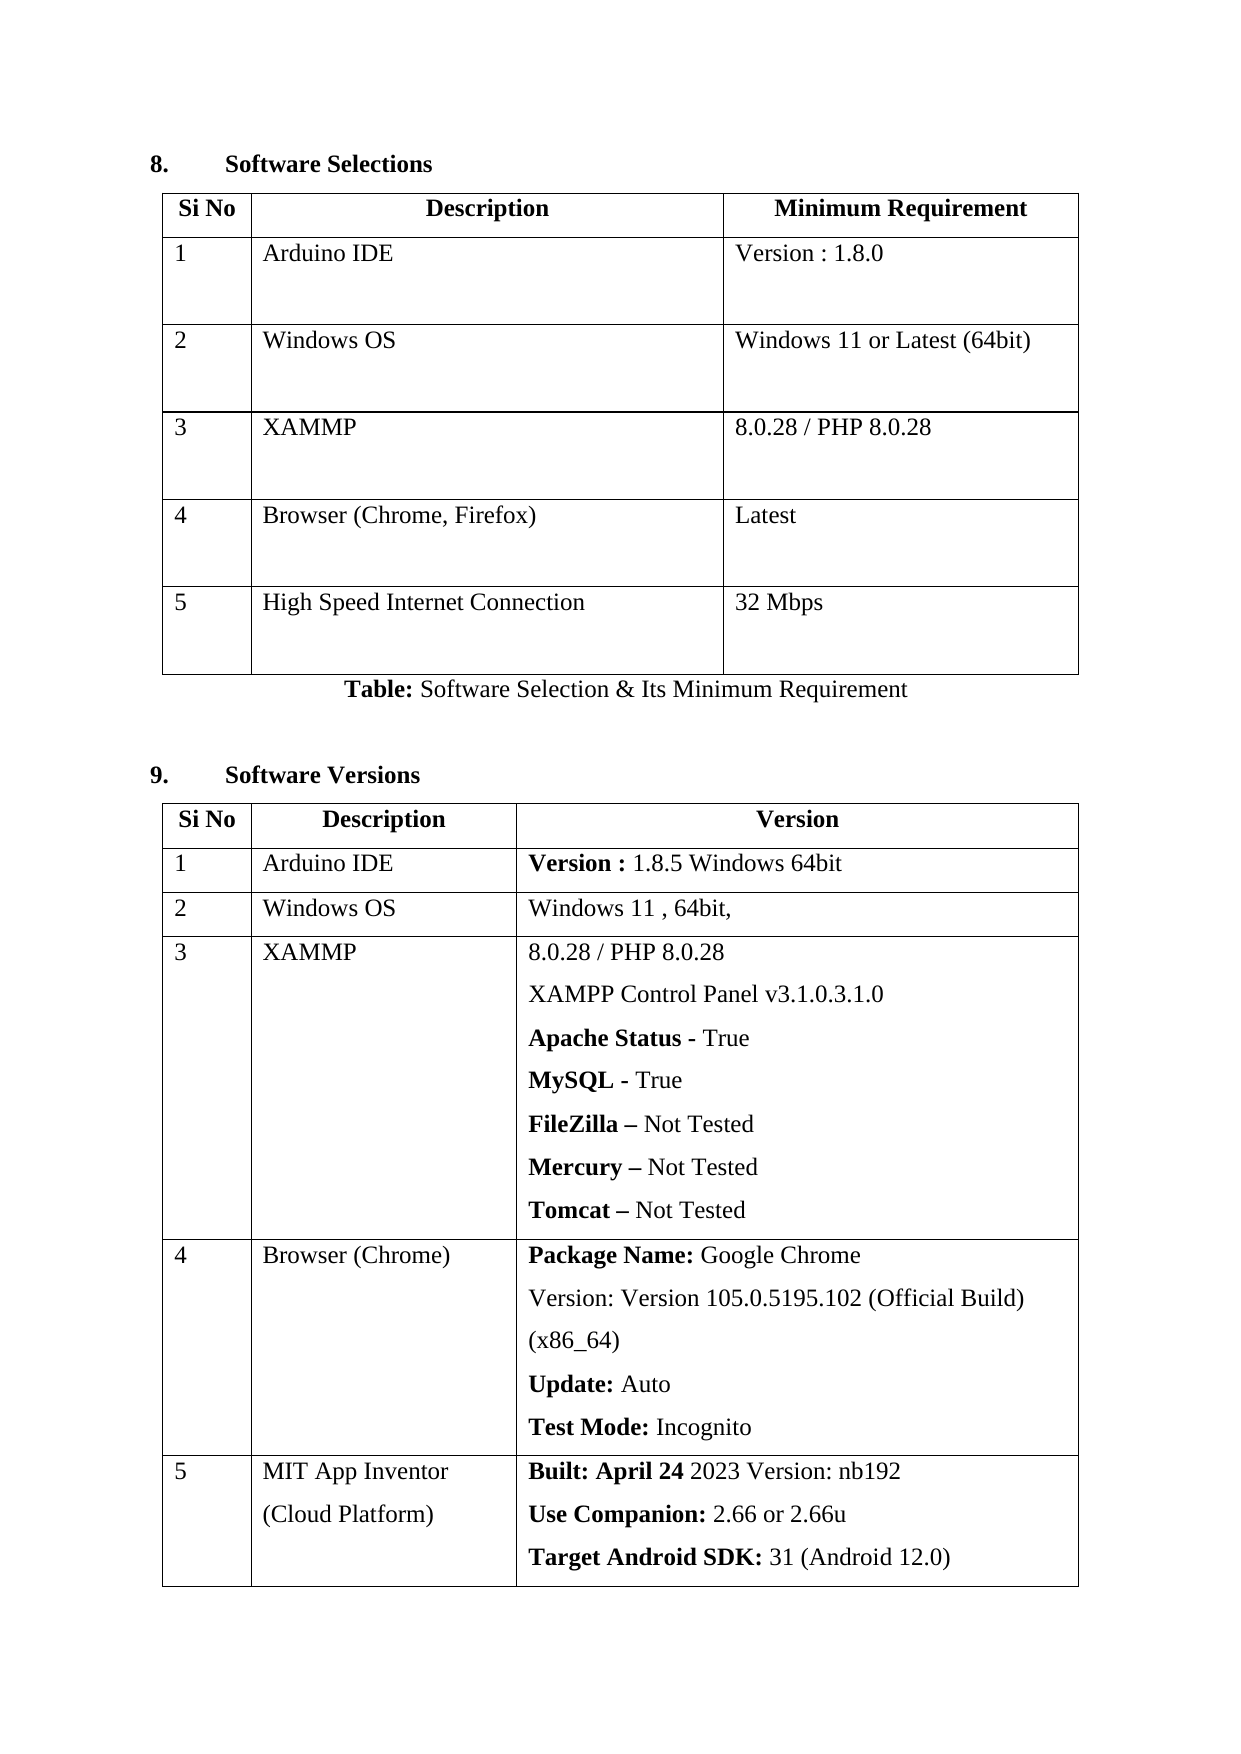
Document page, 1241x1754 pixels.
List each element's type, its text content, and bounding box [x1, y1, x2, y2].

table_header Description [252, 194, 723, 237]
table_cell 3 [163, 937, 251, 1239]
table_cell XAMMP [252, 413, 723, 499]
table_cell Package Name: Google Chrome Version: Version 105.0.5195.102 (Official Build) (x86_64) Update: Auto Test Mode: Incognito [517, 1240, 1078, 1455]
list Software Selections [150, 150, 1090, 178]
table_cell Version : 1.8.0 [724, 238, 1078, 324]
table_cell 3 [163, 413, 251, 499]
table_cell 2 [163, 325, 251, 411]
table_cell Built: April 24 2023 Version: nb192 Use Companion: 2.66 or 2.66u Target Android SDK: 31 (Android 12.0) [517, 1456, 1078, 1586]
table_cell 4 [163, 1240, 251, 1455]
table_cell Windows OS [252, 325, 723, 411]
table_header Minimum Requirement [724, 194, 1078, 237]
table_cell 5 [163, 1456, 251, 1586]
list Software Versions [150, 761, 1090, 789]
table_cell Latest [724, 500, 1078, 586]
table_header Version [517, 804, 1078, 847]
table_cell Windows OS [252, 893, 516, 936]
table_cell 8.0.28 / PHP 8.0.28 XAMPP Control Panel v3.1.0.3.1.0 Apache Status - True MySQL - True FileZilla – Not Tested Mercury – Not Tested Tomcat – Not Tested [517, 937, 1078, 1239]
table_header Description [252, 804, 516, 847]
table_cell Windows 11 or Latest (64bit) [724, 325, 1078, 411]
table_cell 8.0.28 / PHP 8.0.28 [724, 413, 1078, 499]
table_cell Browser (Chrome) [252, 1240, 516, 1455]
table_cell Arduino IDE [252, 849, 516, 892]
table_cell XAMMP [252, 937, 516, 1239]
table_cell High Speed Internet Connection [252, 587, 723, 673]
table_header Si No [163, 194, 251, 237]
table_cell Version : 1.8.5 Windows 64bit [517, 849, 1078, 892]
table_cell Arduino IDE [252, 238, 723, 324]
table_cell Windows 11 , 64bit, [517, 893, 1078, 936]
table_cell 32 Mbps [724, 587, 1078, 673]
table_cell 1 [163, 849, 251, 892]
table_cell 4 [163, 500, 251, 586]
table_cell Browser (Chrome, Firefox) [252, 500, 723, 586]
table_cell 5 [163, 587, 251, 673]
table_cell MIT App Inventor (Cloud Platform) [252, 1456, 516, 1586]
table_header Si No [163, 804, 251, 847]
text Table: Software Selection & Its Minimum Requirement [149, 674, 908, 703]
table_cell 1 [163, 238, 251, 324]
table_cell 2 [163, 893, 251, 936]
